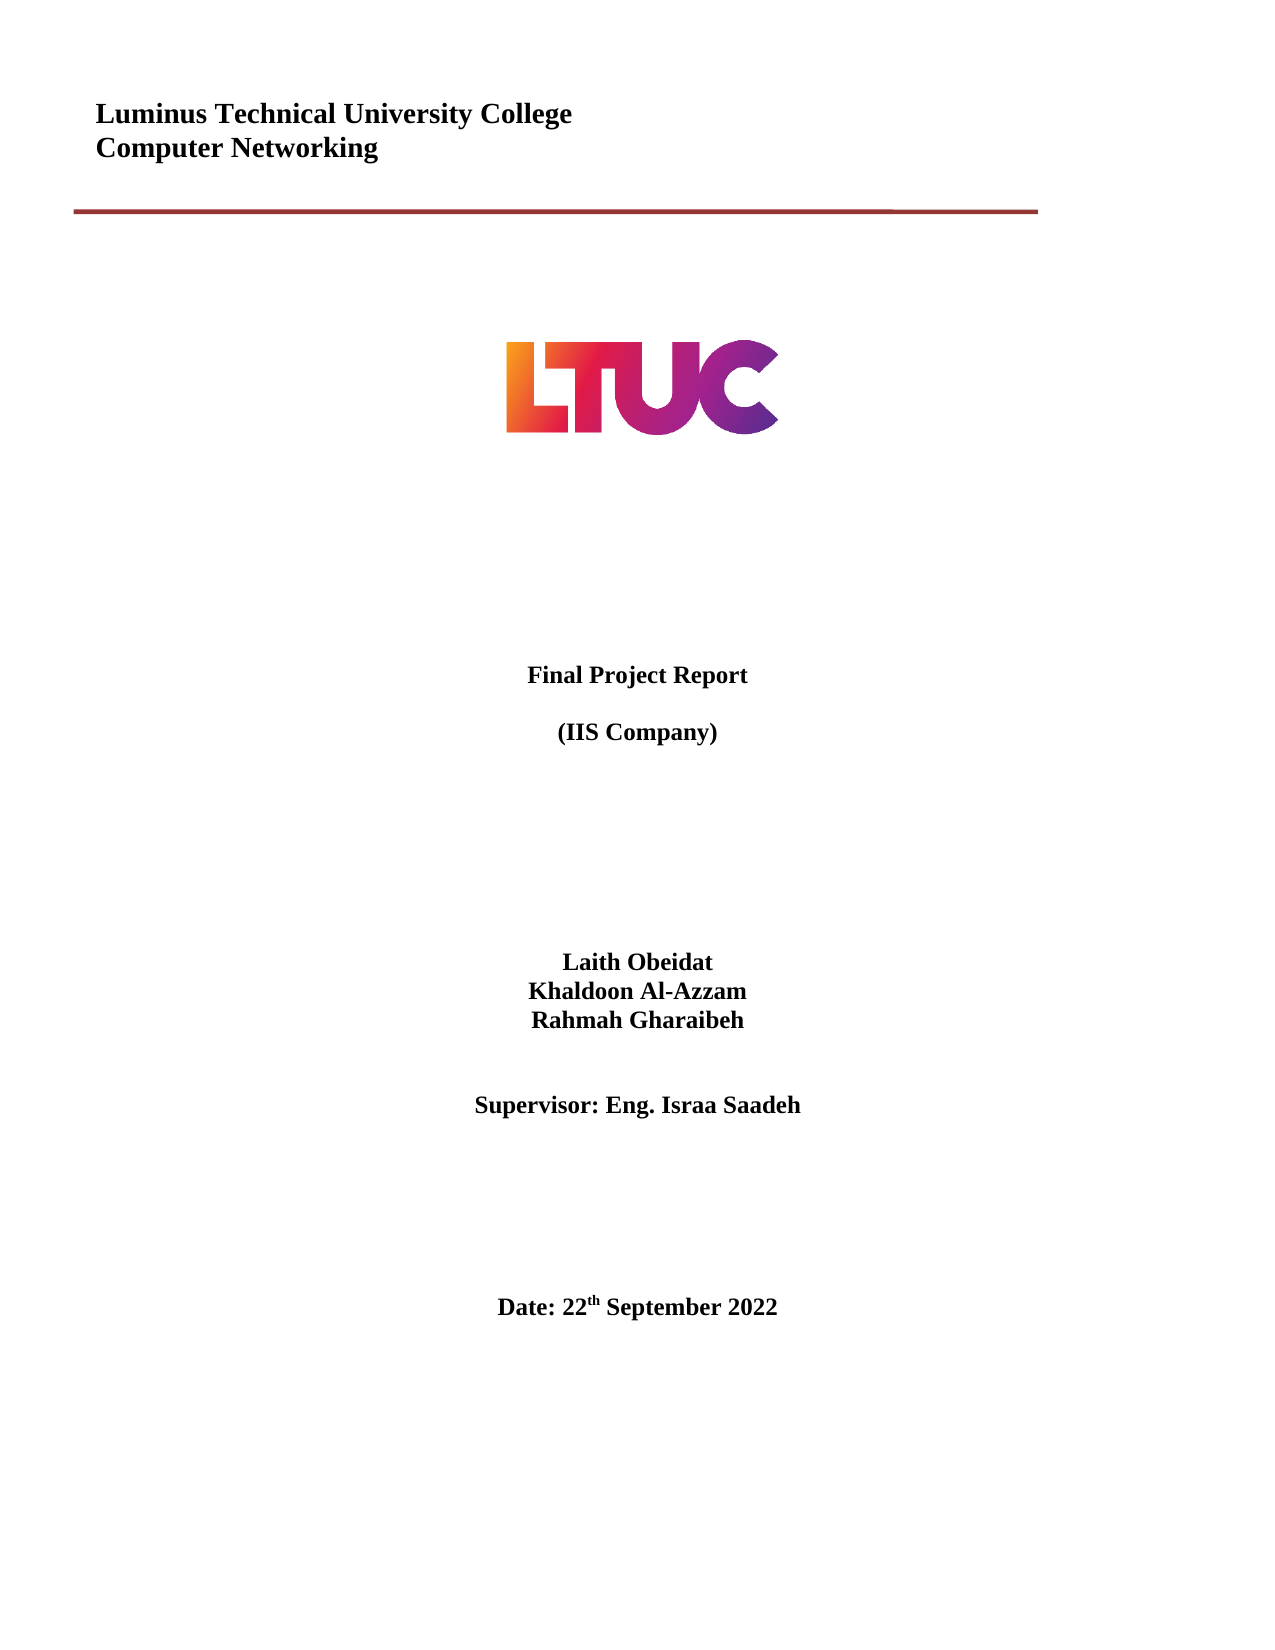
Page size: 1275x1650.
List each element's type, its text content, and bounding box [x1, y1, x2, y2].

table_header Final Project Report (IIS Company) Laith Obeidat Khaldoon Al-Azzam Rahmah Gharaibeh Supervisor: Eng. Israa Saadeh Date: 22th September 2022 [118, 89, 1157, 1349]
picture [481, 232, 794, 545]
